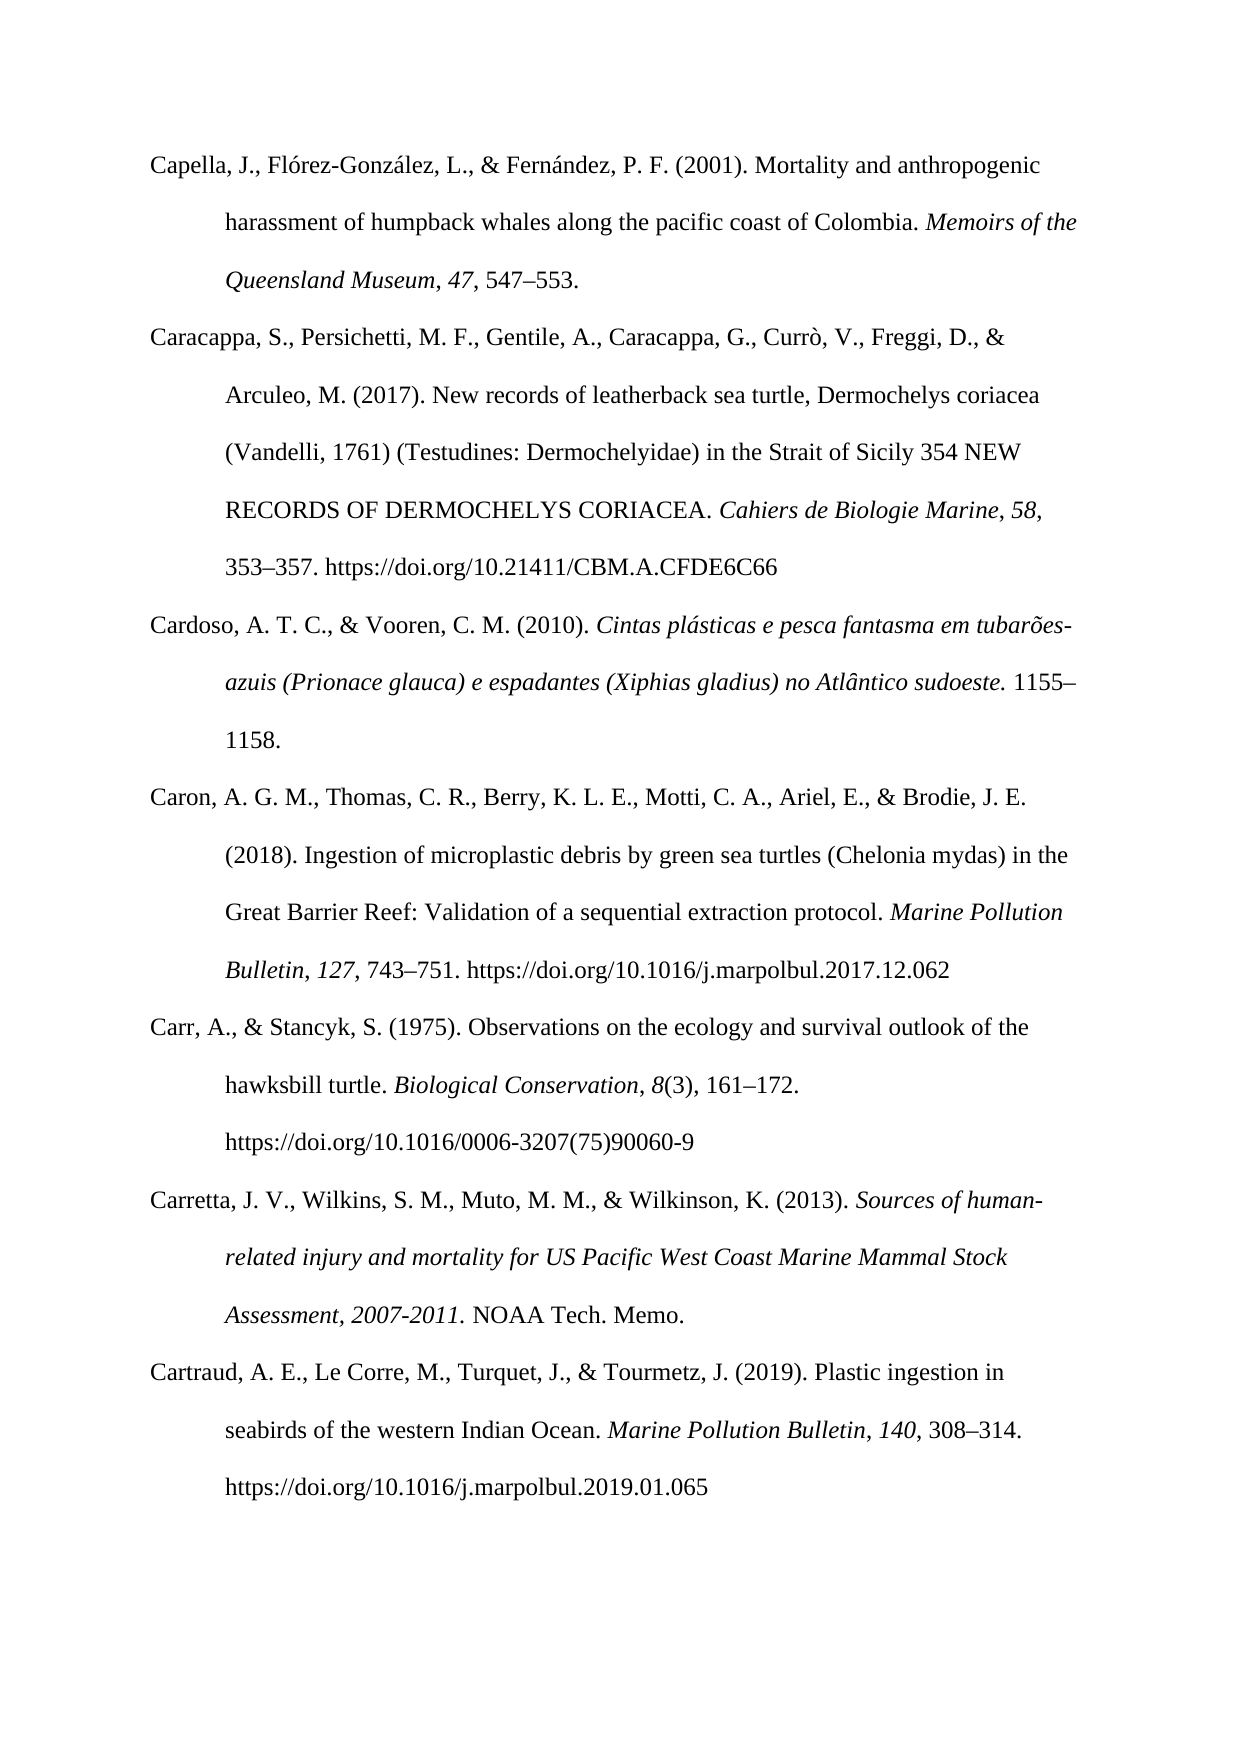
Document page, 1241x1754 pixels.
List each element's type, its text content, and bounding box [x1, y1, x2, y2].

text Carr, A., & Stancyk, S. (1975). Observations on the ecology and survival outlook of the hawksbill turtle. Biological Conservation, 8(3), 161–172. https://doi.org/10.1016/0006-3207(75)90060-9 [150, 1012, 1090, 1156]
text Cardoso, A. T. C., & Vooren, C. M. (2010). Cintas plásticas e pesca fantasma em tubarões-azuis (Prionace glauca) e espadantes (Xiphias gladius) no Atlȃntico sudoeste. 1155–1158. [150, 610, 1090, 754]
text Caracappa, S., Persichetti, M. F., Gentile, A., Caracappa, G., Currò, V., Freggi, D., & Arculeo, M. (2017). New records of leatherback sea turtle, Dermochelys coriacea (Vandelli, 1761) (Testudines: Dermochelyidae) in the Strait of Sicily 354 NEW RECORDS OF DERMOCHELYS CORIACEA. Cahiers de Biologie Marine, 58, 353–357. https://doi.org/10.21411/CBM.A.CFDE6C66 [150, 322, 1090, 581]
text Capella, J., Flórez-González, L., & Fernández, P. F. (2001). Mortality and anthropogenic harassment of humpback whales along the pacific coast of Colombia. Memoirs of the Queensland Museum, 47, 547–553. [150, 150, 1090, 294]
text Carretta, J. V., Wilkins, S. M., Muto, M. M., & Wilkinson, K. (2013). Sources of human-related injury and mortality for US Pacific West Coast Marine Mammal Stock Assessment, 2007-2011. NOAA Tech. Memo. [150, 1185, 1090, 1329]
text Cartraud, A. E., Le Corre, M., Turquet, J., & Tourmetz, J. (2019). Plastic ingestion in seabirds of the western Indian Ocean. Marine Pollution Bulletin, 140, 308–314. https://doi.org/10.1016/j.marpolbul.2019.01.065 [150, 1357, 1090, 1501]
text Caron, A. G. M., Thomas, C. R., Berry, K. L. E., Motti, C. A., Ariel, E., & Brodie, J. E. (2018). Ingestion of microplastic debris by green sea turtles (Chelonia mydas) in the Great Barrier Reef: Validation of a sequential extraction protocol. Marine Pollution Bulletin, 127, 743–751. https://doi.org/10.1016/j.marpolbul.2017.12.062 [150, 782, 1090, 984]
